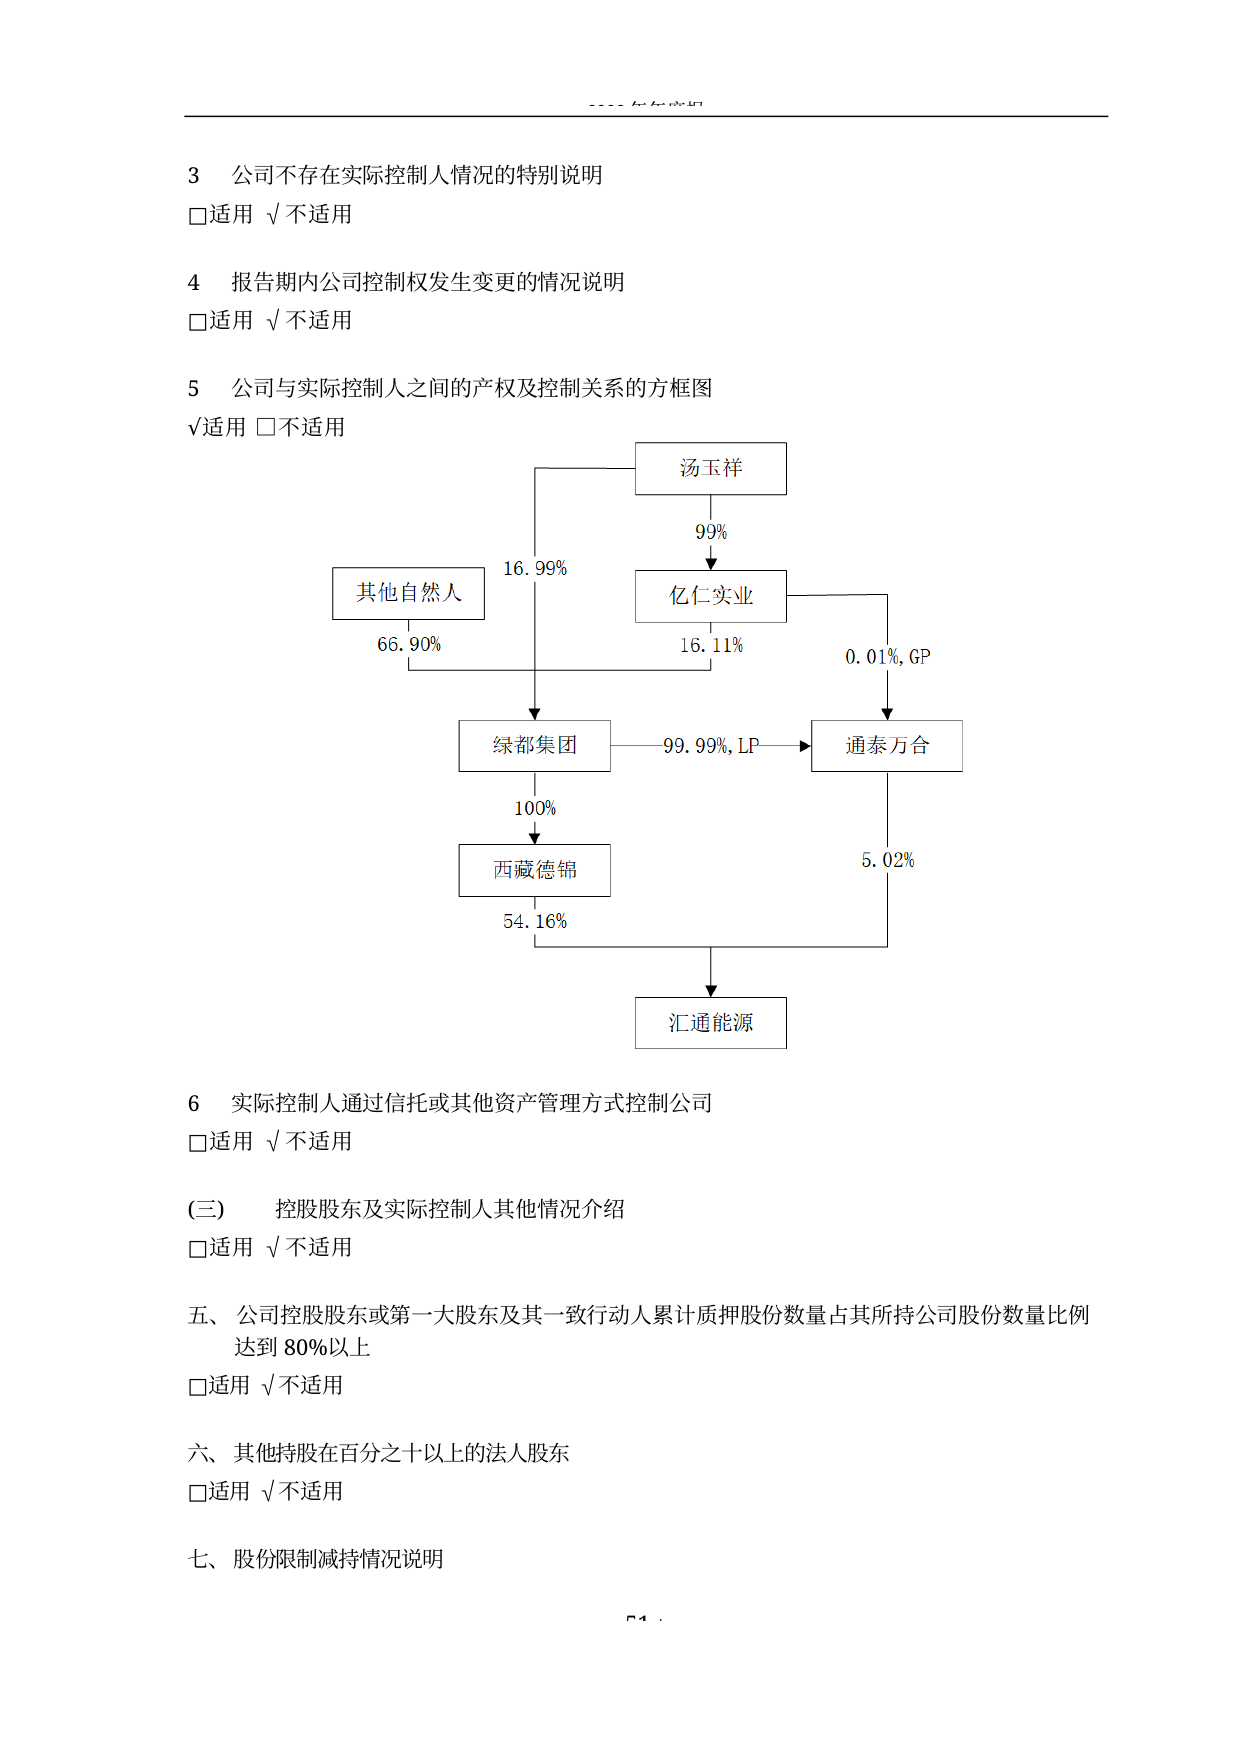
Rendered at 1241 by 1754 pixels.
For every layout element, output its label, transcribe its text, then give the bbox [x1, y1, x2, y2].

text 六、 其他持股在百分之十以上的法人股东 [187, 1436, 1140, 1468]
list 公司不存在实际控制人情况的特别说明 [187, 158, 1140, 190]
text 五、 公司控股股东或第一大股东及其一致行动人累计质押股份数量占其所持公司股份数量比例达到 80%以上 [187, 1299, 1107, 1362]
text □适用 √不适用 [187, 1124, 1140, 1155]
text □适用 √不适用 [187, 1230, 1140, 1262]
list 公司与实际控制人之间的产权及控制关系的方框图 [187, 371, 1140, 403]
text □适用 √不适用 [187, 1368, 1140, 1400]
list 报告期内公司控制权发生变更的情况说明 [187, 265, 1140, 297]
list 实际控制人通过信托或其他资产管理方式控制公司 [187, 1086, 1140, 1117]
text □适用 √不适用 [187, 303, 1140, 335]
picture [332, 442, 963, 1049]
text √适用 □不适用 [187, 410, 1140, 441]
text □适用 √不适用 [187, 197, 1140, 228]
text (三) 控股股东及实际控制人其他情况介绍 [187, 1192, 1140, 1224]
text 七、 股份限制减持情况说明 [187, 1543, 1140, 1574]
text □适用 √不适用 [187, 1474, 1140, 1506]
